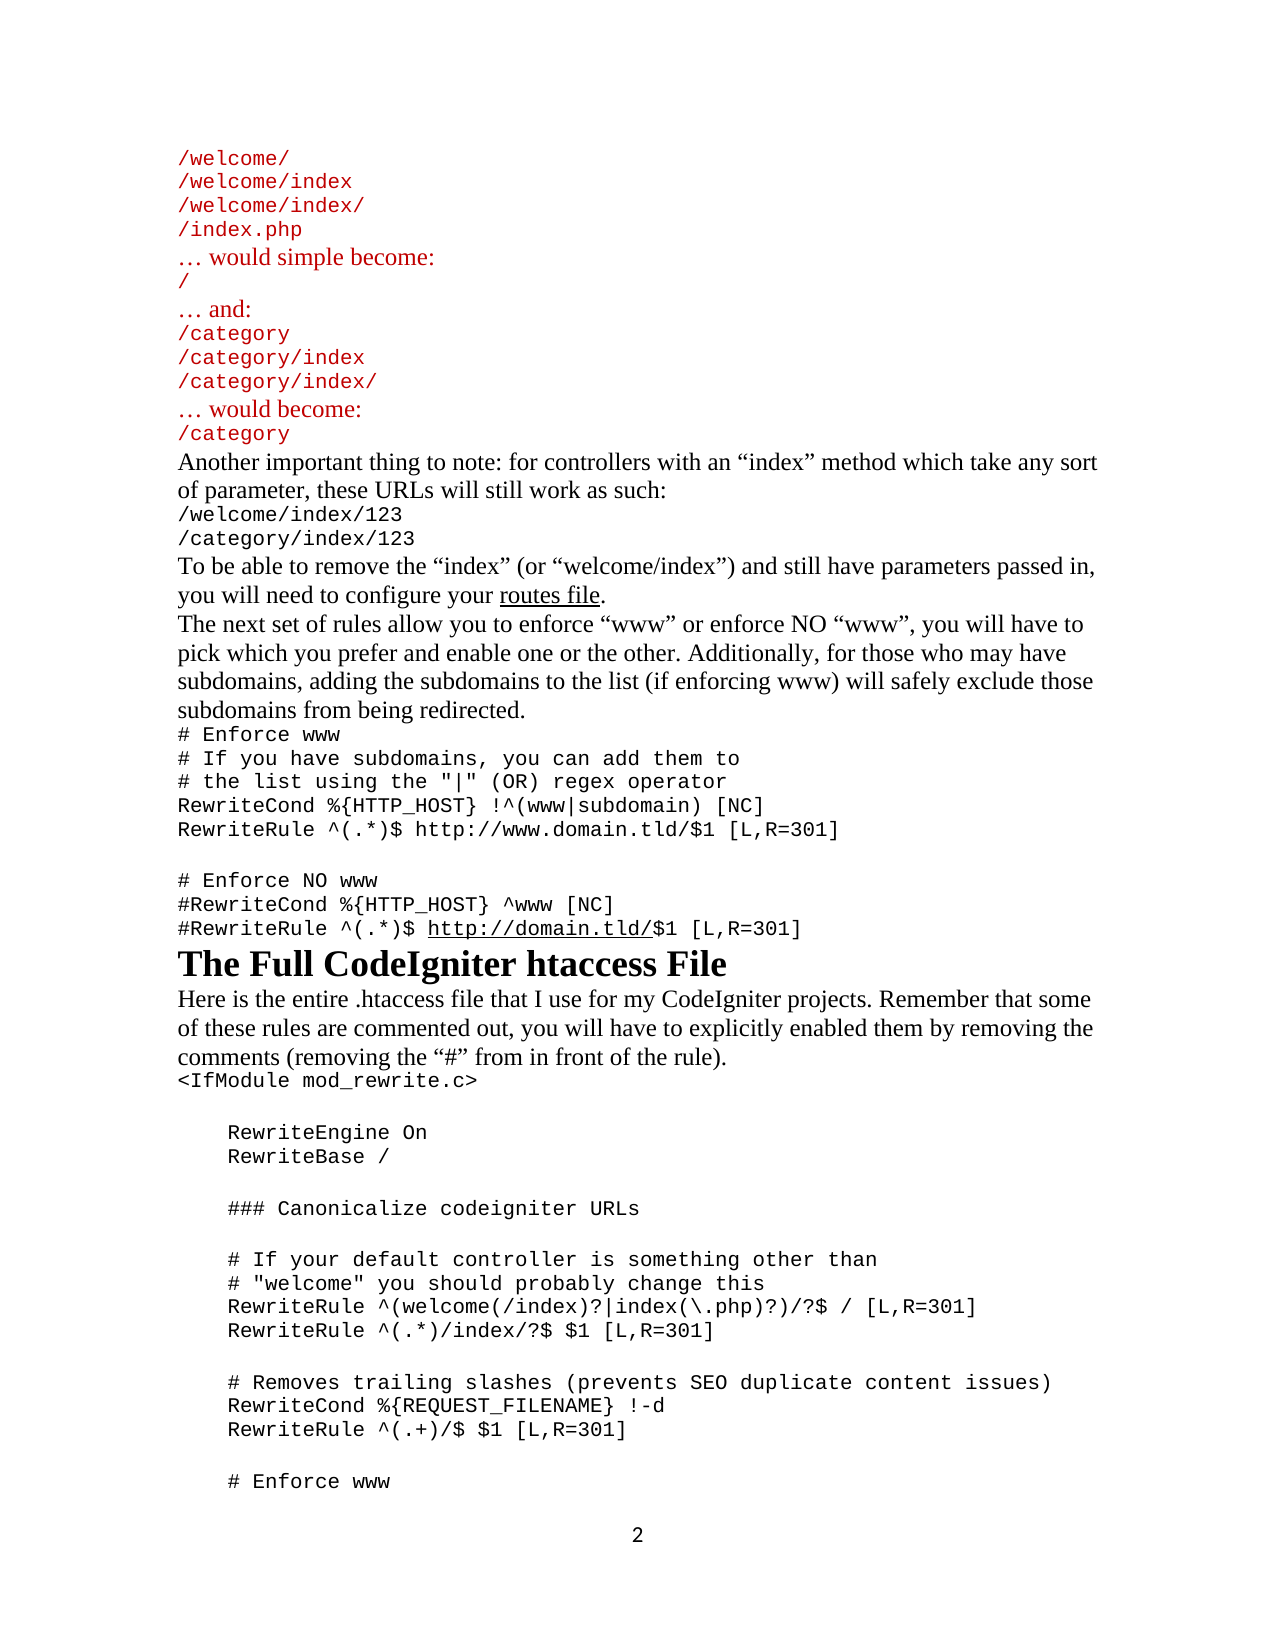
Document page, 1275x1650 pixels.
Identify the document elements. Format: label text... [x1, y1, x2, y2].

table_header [177, 1071, 1090, 1494]
table_header /category [177, 423, 290, 447]
text … would simple become: [177, 242, 1098, 271]
text The next set of rules allow you to enforce “www” or enforce NO “www”, you will have to pick which you prefer and enable one or the other. Additionally, for those who may have subdomains, adding the subdomains to the list (if enforcing www) will safely exclude those subdomains from being redirected. [177, 609, 1098, 724]
text … would become: [177, 394, 1098, 423]
text To be able to remove the “index” (or “welcome/index”) and still have parameters passed in, you will need to configure your routes file. [177, 551, 1098, 609]
table_header /category /category/index /category/index/ [177, 323, 377, 394]
text Another important thing to note: for controllers with an “index” method which take any sort of parameter, these URLs will still work as such: [177, 447, 1098, 504]
text Here is the entire .htaccess file that I use for my CodeIgniter projects. Remember that some of these rules are commented out, you will have to explicitly enabled them by removing the comments (removing the “#” from in front of the rule). [177, 984, 1098, 1071]
table_header / [177, 271, 190, 294]
table_header /welcome/index/123 /category/index/123 [177, 504, 415, 551]
table_header # Enforce www # If you have subdomains, you can add them to # the list using the "|" (OR) regex operator RewriteCond %{HTTP_HOST} !^(www|subdomain) [NC] RewriteRule ^(.*)$ http://www.domain.tld/$1 [L,R=301] # Enforce NO www #RewriteCond %{HTTP_HOST} ^www [NC] #RewriteRule ^(.*)$ http://domain.tld/$1 [L,R=301] [177, 724, 840, 941]
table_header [177, 148, 365, 242]
text The Full CodeIgniter htaccess File [177, 941, 1098, 984]
text … and: [177, 294, 1098, 323]
